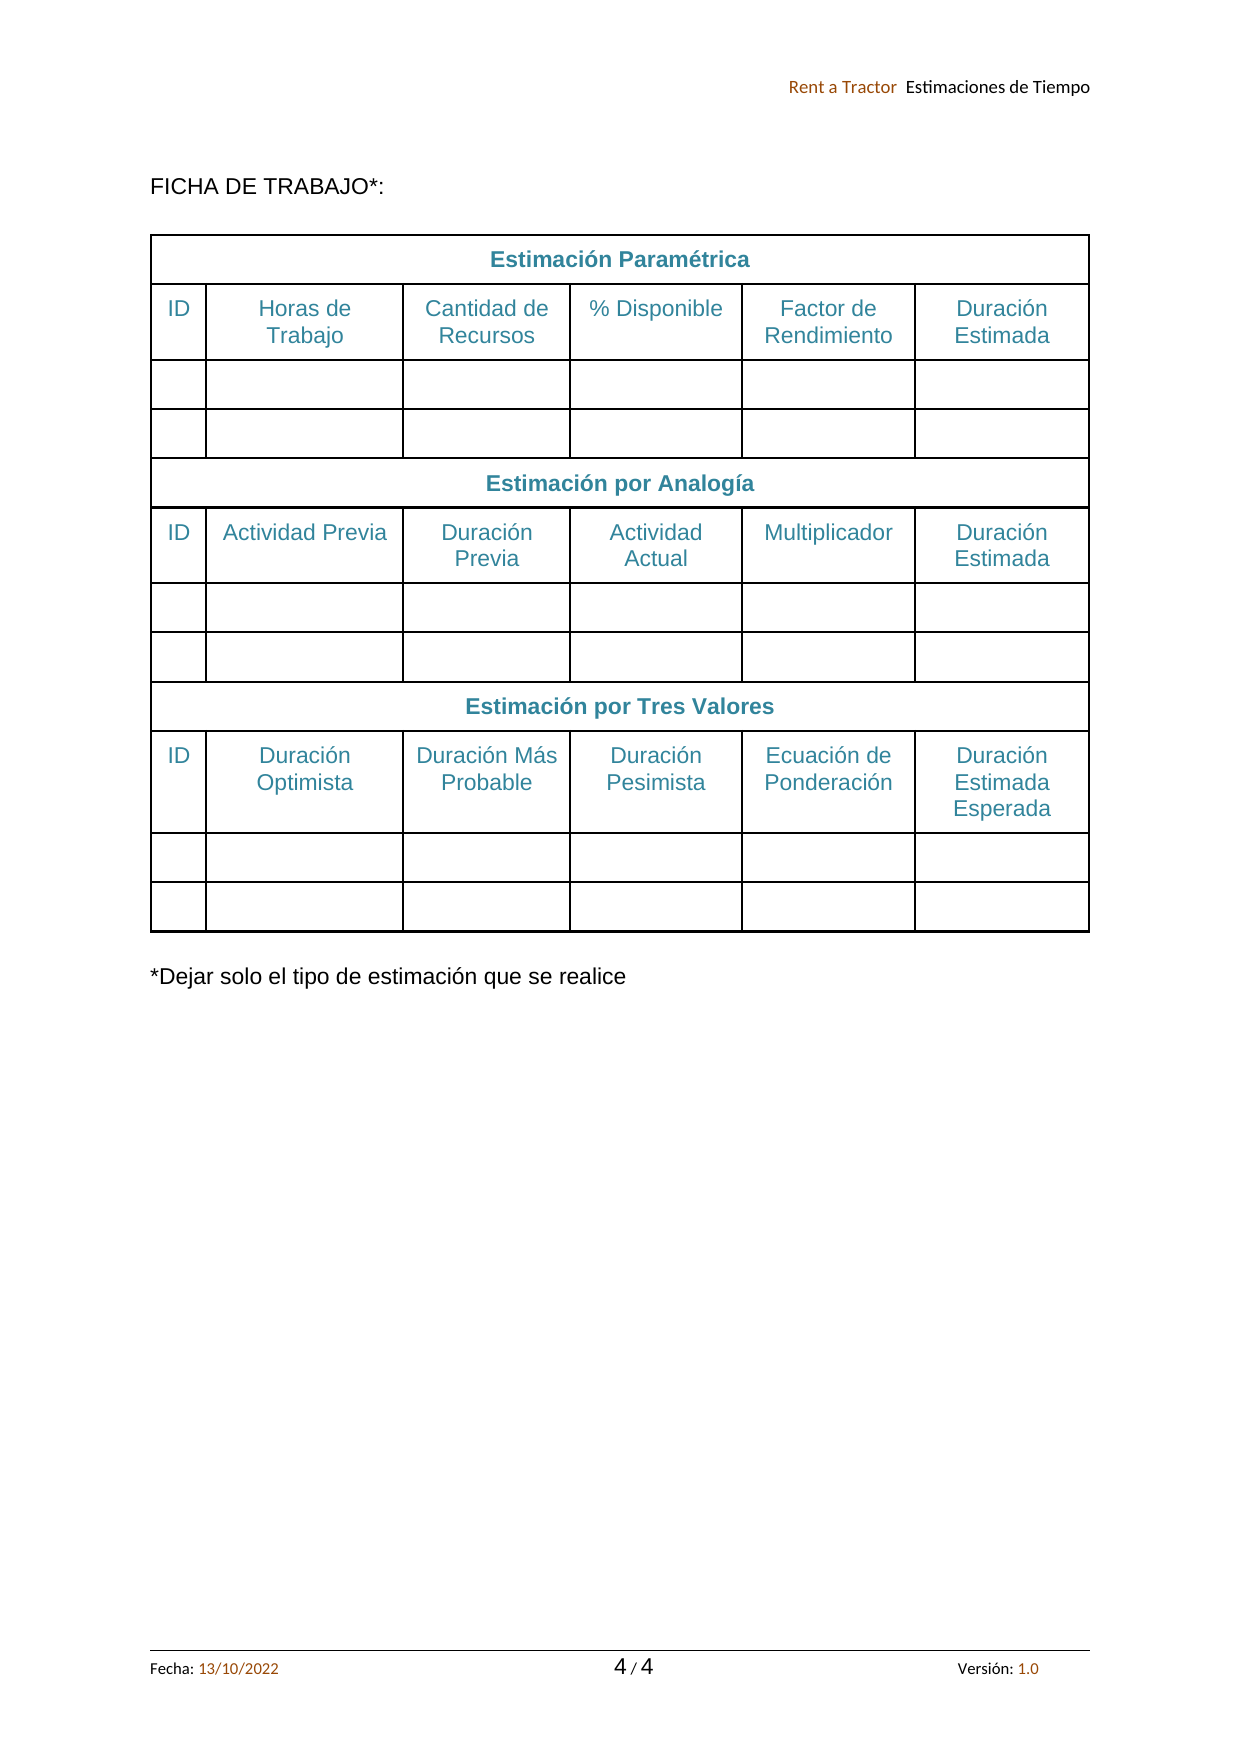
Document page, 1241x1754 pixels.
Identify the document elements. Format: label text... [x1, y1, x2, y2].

table_cell [743, 633, 914, 681]
table_cell Actividad Actual [571, 509, 741, 582]
table_cell [207, 361, 402, 408]
table_cell [152, 883, 205, 930]
table_cell Cantidad de Recursos [404, 285, 569, 358]
table_cell [404, 584, 569, 631]
table_cell [404, 410, 569, 457]
table_cell [152, 633, 205, 681]
table_cell Duración Más Probable [404, 732, 569, 832]
table_cell [916, 361, 1088, 408]
table_cell Multiplicador [743, 509, 914, 582]
table_cell Actividad Previa [207, 509, 402, 582]
text *Dejar solo el tipo de estimación que se realice [150, 963, 1090, 989]
table_cell [571, 834, 741, 881]
table_cell Duración Estimada [916, 509, 1088, 582]
table_cell Horas de Trabajo [207, 285, 402, 358]
table_cell [207, 584, 402, 631]
table_cell [207, 883, 402, 930]
table_cell [743, 584, 914, 631]
table_cell [152, 584, 205, 631]
table_cell [404, 361, 569, 408]
table_cell [916, 584, 1088, 631]
table_cell [571, 883, 741, 930]
table_cell ID [152, 285, 205, 358]
table_cell [571, 633, 741, 681]
text FICHA DE TRABAJO*: [150, 173, 1090, 199]
table_cell [404, 633, 569, 681]
table_cell [404, 834, 569, 881]
table_cell [743, 361, 914, 408]
table_cell [743, 410, 914, 457]
table_cell Estimación por Analogía [152, 459, 1088, 506]
table_cell [152, 834, 205, 881]
table_cell [743, 883, 914, 930]
table_cell [743, 834, 914, 881]
table_cell [916, 834, 1088, 881]
table_cell [207, 410, 402, 457]
table_cell [207, 633, 402, 681]
table_cell [571, 410, 741, 457]
table_cell Duración Optimista [207, 732, 402, 832]
table_cell Ecuación de Ponderación [743, 732, 914, 832]
table_cell [571, 584, 741, 631]
table_cell [916, 410, 1088, 457]
table_cell % Disponible [571, 285, 741, 358]
table_cell ID [152, 732, 205, 832]
table_header Estimación Paramétrica [152, 236, 1088, 283]
table_cell Duración Estimada Esperada [916, 732, 1088, 832]
table_cell Estimación por Tres Valores [152, 683, 1088, 730]
table_cell Duración Pesimista [571, 732, 741, 832]
table_cell [916, 883, 1088, 930]
table_cell Factor de Rendimiento [743, 285, 914, 358]
table_cell [152, 410, 205, 457]
table_cell [152, 361, 205, 408]
table_cell [571, 361, 741, 408]
table_cell Duración Previa [404, 509, 569, 582]
table_cell [916, 633, 1088, 681]
table_cell Duración Estimada [916, 285, 1088, 358]
table_cell [404, 883, 569, 930]
table_cell [207, 834, 402, 881]
table_cell ID [152, 509, 205, 582]
